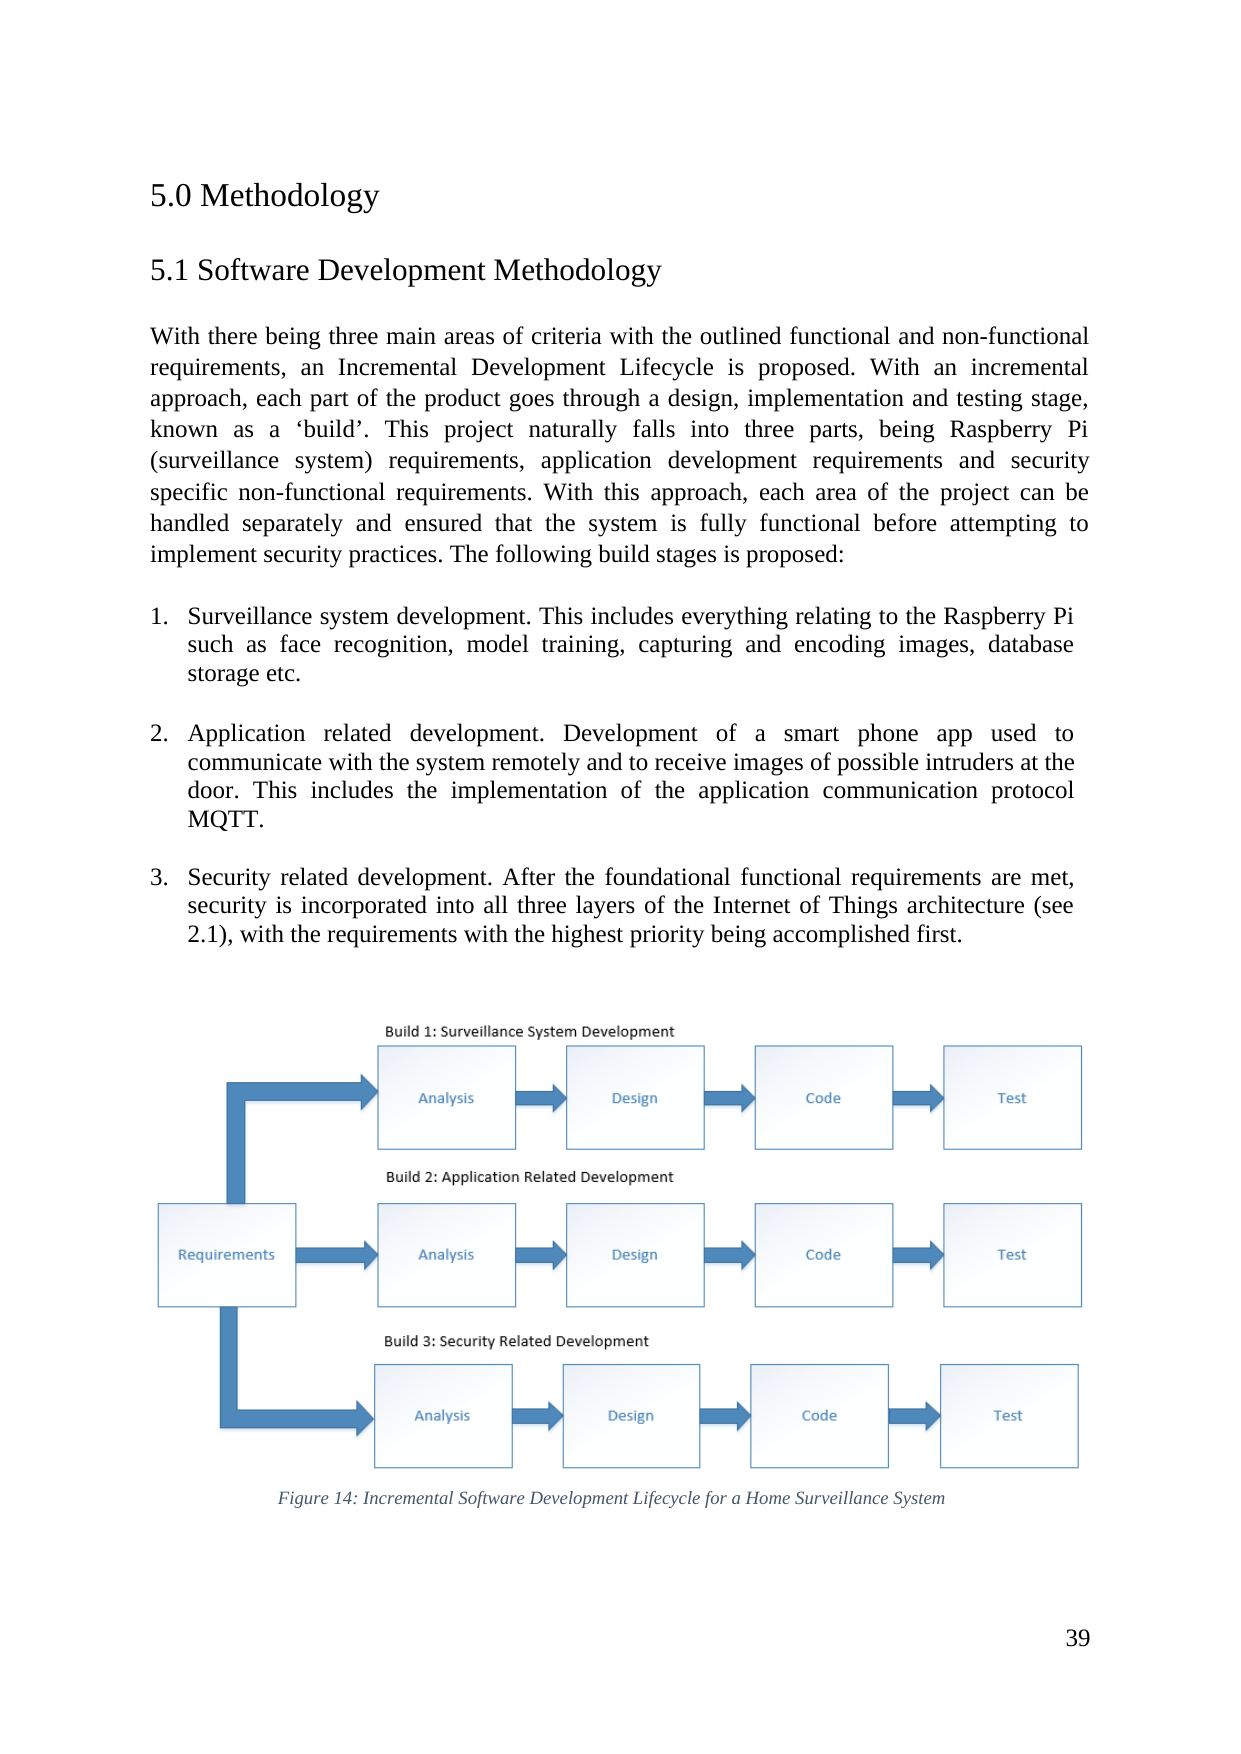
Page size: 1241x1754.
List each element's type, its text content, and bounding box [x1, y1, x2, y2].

subtitle 5.0 Methodology [150, 175, 1090, 213]
list Security related development. After the foundational functional requirements are met, security is incorporated into all three layers of the Internet of Things architecture (see 2.1), with the requirements with the highest priority being accomplished first. [150, 862, 1075, 948]
list Application related development. Development of a smart phone app used to communicate with the system remotely and to receive images of possible intruders at the door. This includes the implementation of the application communication protocol MQTT. [150, 718, 1075, 833]
subtitle 5.1 Software Development Methodology [150, 252, 1090, 287]
text With there being three main areas of criteria with the outlined functional and non-functional requirements, an Incremental Development Lifecycle is proposed. With an incremental approach, each part of the product goes through a design, implementation and testing stage, known as a ‘build’. This project naturally falls into three parts, being Raspberry Pi (surveillance system) requirements, application development requirements and security specific non-functional requirements. With this approach, each area of the project can be handled separately and ensured that the system is fully functional before attempting to implement security practices. The following build stages is proposed: [150, 321, 1090, 567]
list Surveillance system development. This includes everything relating to the Raspberry Pi such as face recognition, model training, capturing and encoding images, database storage etc. [150, 601, 1075, 687]
picture [150, 1010, 1091, 1485]
